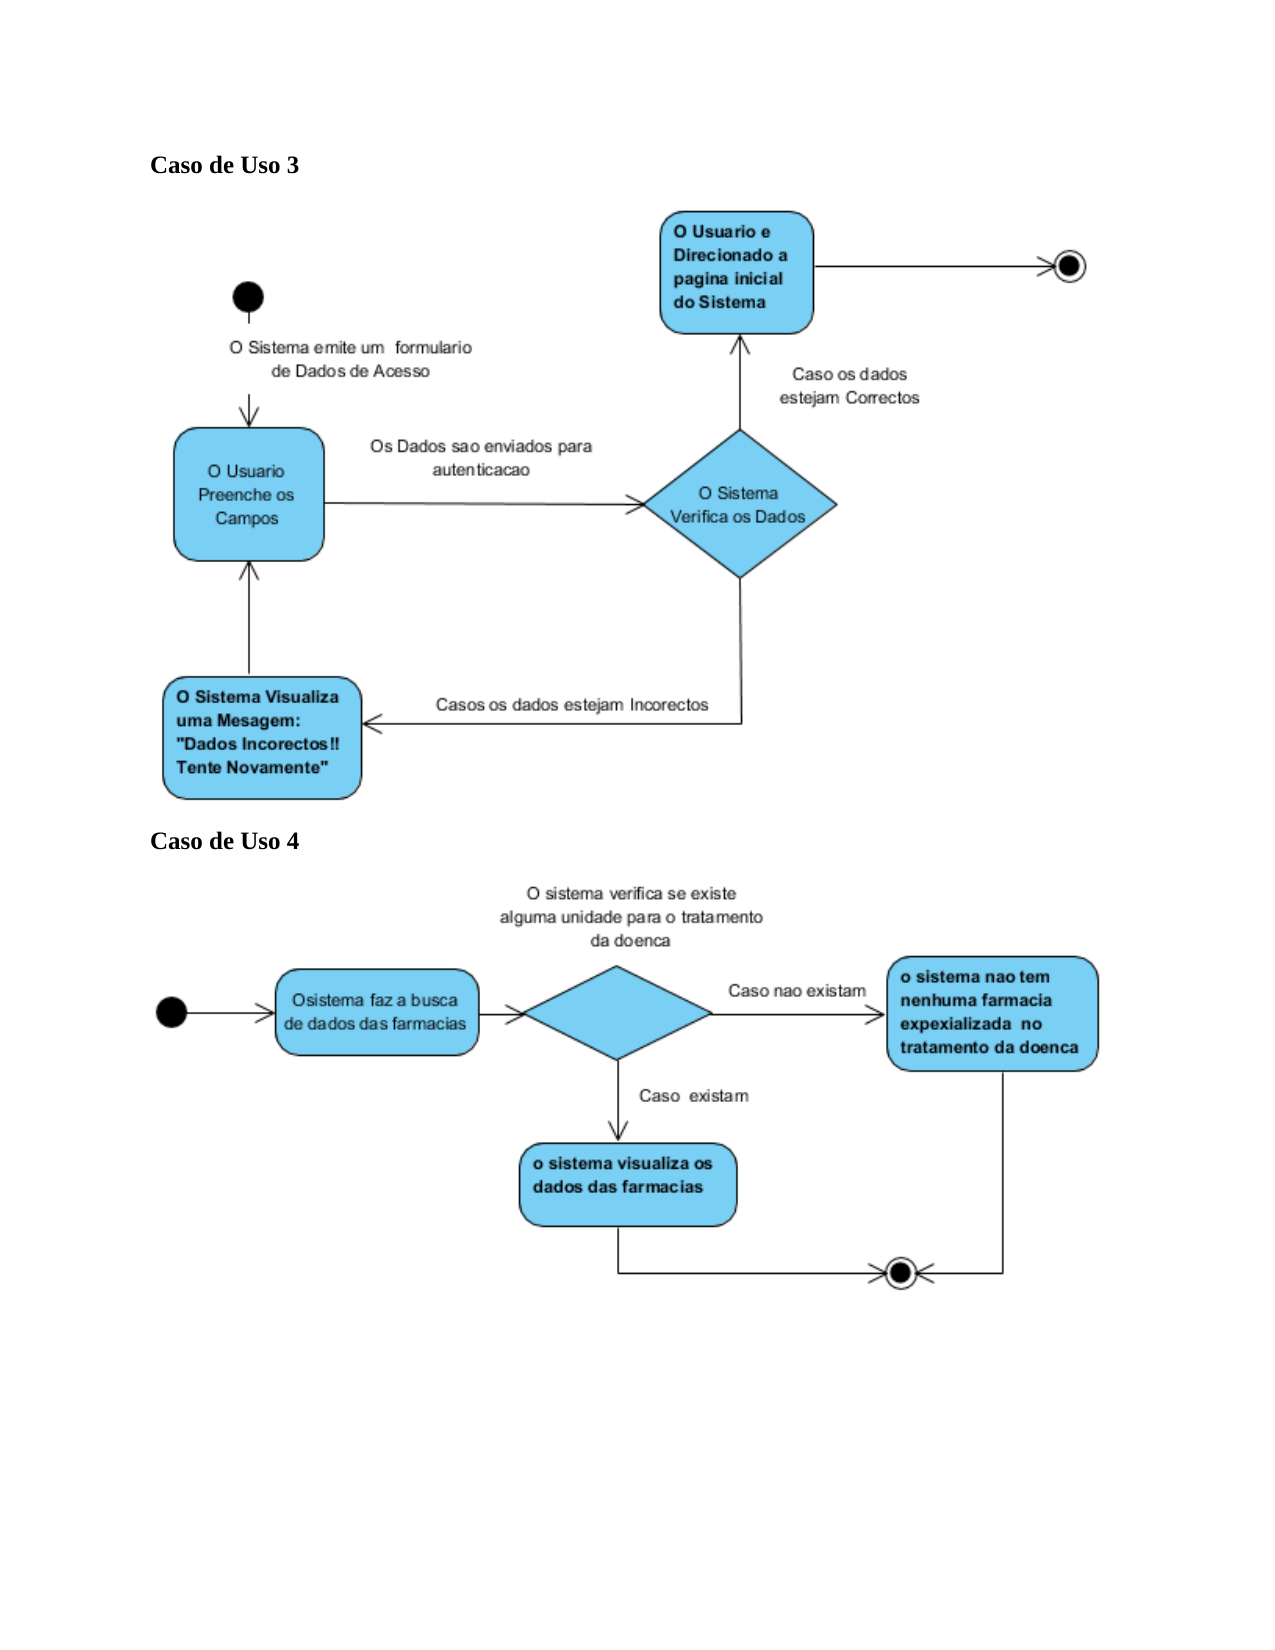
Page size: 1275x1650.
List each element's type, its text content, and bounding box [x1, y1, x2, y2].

picture [150, 197, 1096, 808]
text Caso de Uso 4 [150, 826, 1125, 855]
picture [150, 873, 1104, 1298]
text Caso de Uso 3 [150, 150, 1125, 179]
